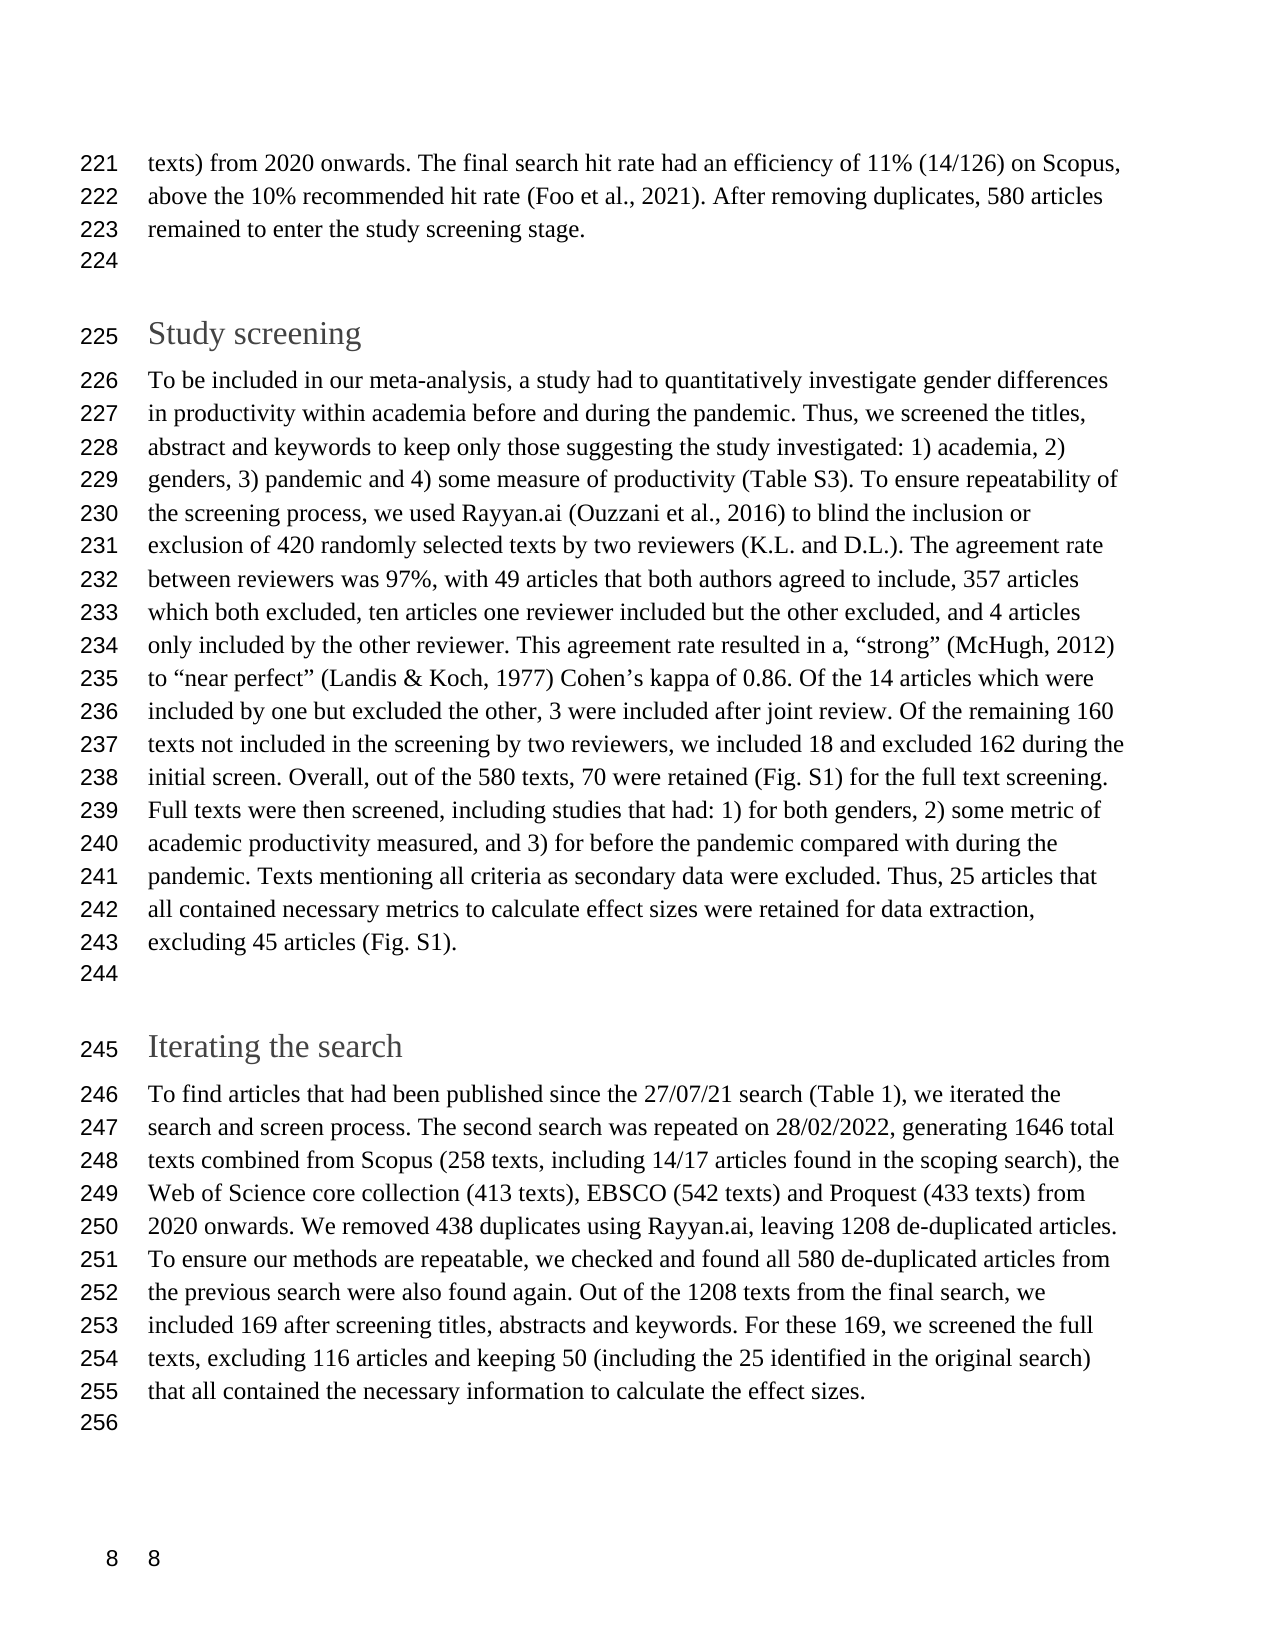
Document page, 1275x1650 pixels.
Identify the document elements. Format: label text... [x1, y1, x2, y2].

subtitle Study screening [148, 313, 1127, 351]
text To find articles that had been published since the 27/07/21 search (Table 1), we iterated the search and screen process. The second search was repeated on 28/02/2022, generating 1646 total texts combined from Scopus (258 texts, including 14/17 articles found in the scoping search), the Web of Science core collection (413 texts), EBSCO (542 texts) and Proquest (433 texts) from 2020 onwards. We removed 438 duplicates using Rayyan.ai, leaving 1208 de-duplicated articles. To ensure our methods are repeatable, we checked and found all 580 de-duplicated articles from the previous search were also found again. Out of the 1208 texts from the final search, we included 169 after screening titles, abstracts and keywords. For these 169, we screened the full texts, excluding 116 articles and keeping 50 (including the 25 identified in the original search) that all contained the necessary information to calculate the effect sizes. [148, 1079, 1127, 1404]
subtitle Iterating the search [148, 1026, 1127, 1064]
text To be included in our meta-analysis, a study had to quantitatively investigate gender differences in productivity within academia before and during the pandemic. Thus, we screened the titles, abstract and keywords to keep only those suggesting the study investigated: 1) academia, 2) genders, 3) pandemic and 4) some measure of productivity (Table S3). To ensure repeatability of the screening process, we used Rayyan.ai (Ouzzani et al., 2016) to blind the inclusion or exclusion of 420 randomly selected texts by two reviewers (K.L. and D.L.). The agreement rate between reviewers was 97%, with 49 articles that both authors agreed to include, 357 articles which both excluded, ten articles one reviewer included but the other excluded, and 4 articles only included by the other reviewer. This agreement rate resulted in a, “strong” (McHugh, 2012) to “near perfect” (Landis & Koch, 1977) Cohen’s kappa of 0.86. Of the 14 articles which were included by one but excluded the other, 3 were included after joint review. Of the remaining 160 texts not included in the screening by two reviewers, we included 18 and excluded 162 during the initial screen. Overall, out of the 580 texts, 70 were retained (Fig. S1) for the full text screening. [148, 366, 1127, 791]
text Full texts were then screened, including studies that had: 1) for both genders, 2) some metric of academic productivity measured, and 3) for before the pandemic compared with during the pandemic. Texts mentioning all criteria as secondary data were excluded. Thus, 25 articles that all contained necessary metrics to calculate effect sizes were retained for data extraction, excluding 45 articles (Fig. S1). [148, 795, 1127, 956]
